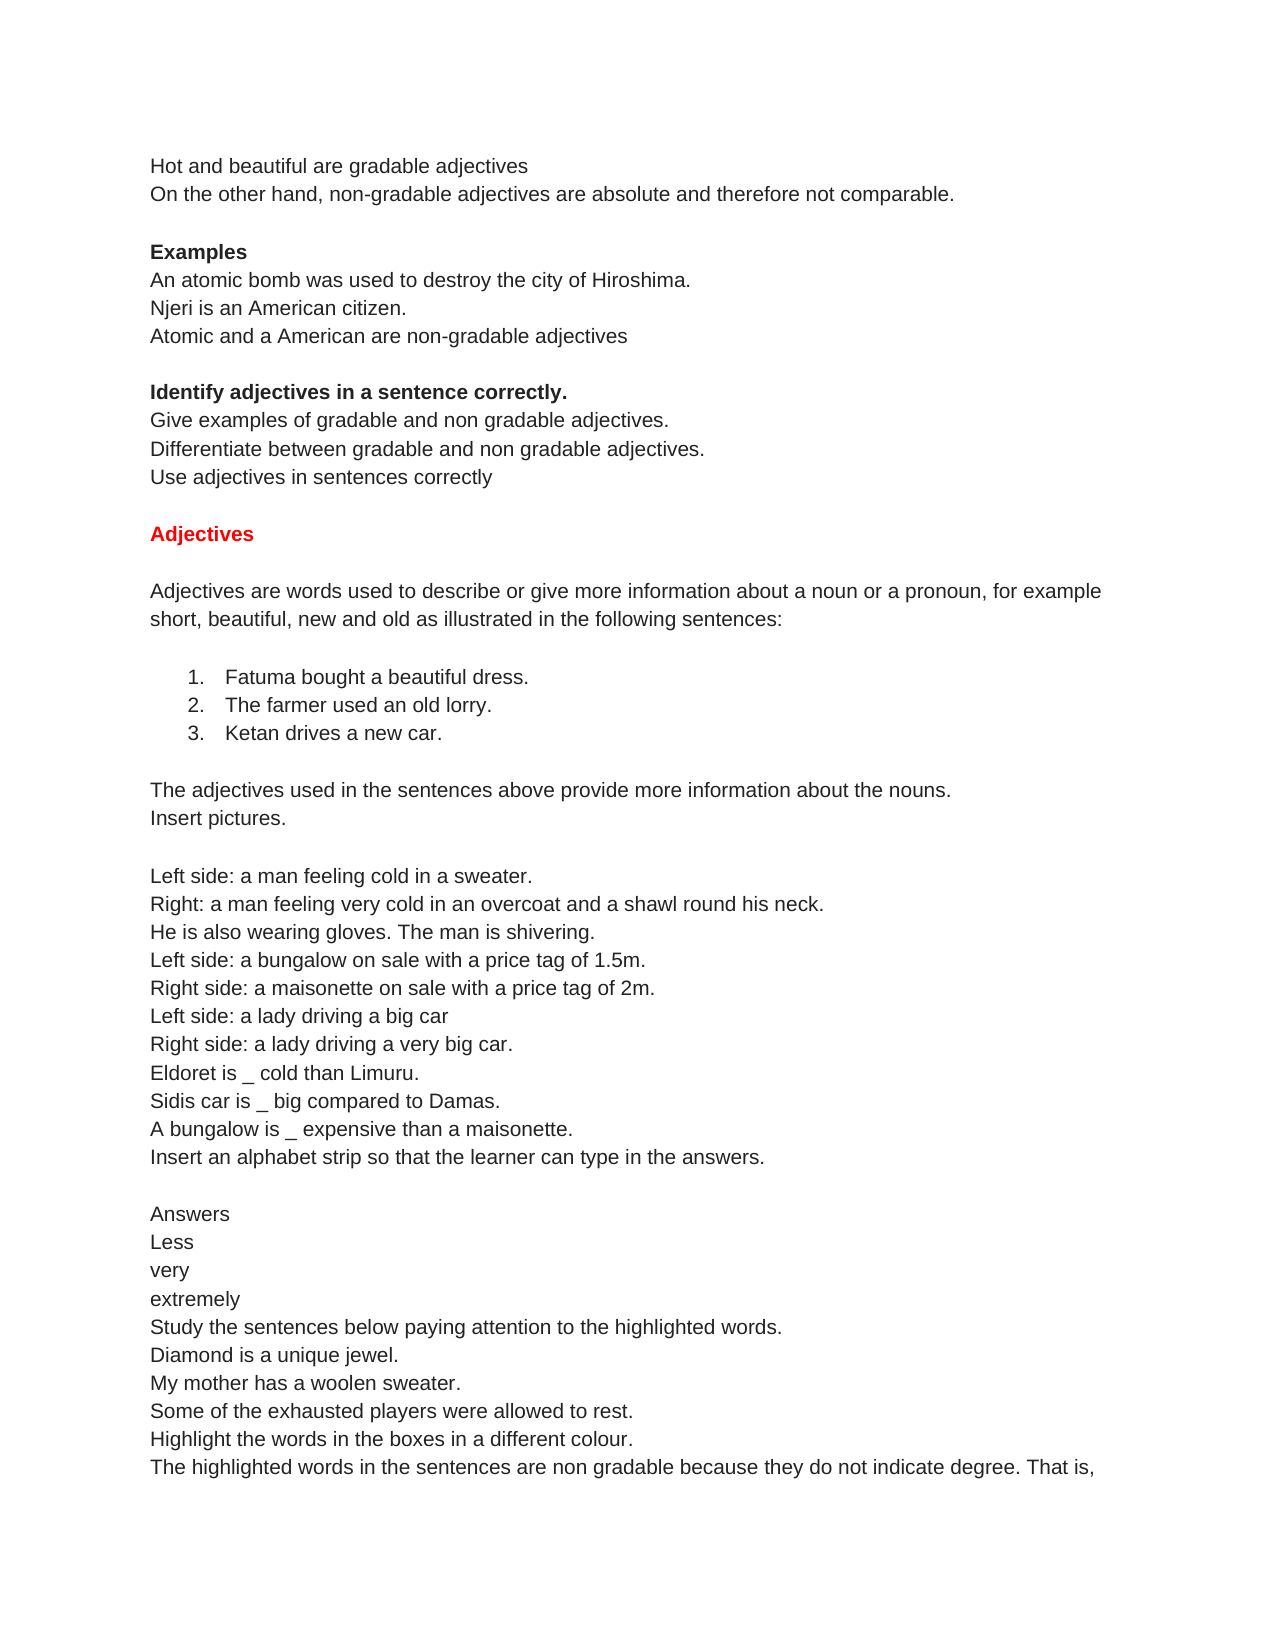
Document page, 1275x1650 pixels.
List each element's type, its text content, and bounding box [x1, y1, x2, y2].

text Gradable and non-gradable adjectives A gradable adjective is an adjective which can have -er and -est added to it or be used with "more" and "most" when making comparisons. [150, 150, 1125, 234]
text Examples The tea is hotter than the porridge. Pine trees are more beautiful than wattle trees. Hot and beautiful are gradable adjectives On the other hand, non-gradable adjectives are absolute and therefore not comparable. [150, 263, 1125, 404]
list Ketan drives a new car. [187, 973, 1125, 1001]
list The farmer used an old lorry. [187, 916, 1125, 944]
text Adjectives are words used to describe or give more information about a noun or a pronoun, for example short, beautiful, new and old as illustrated in the following sentences: [150, 773, 1125, 829]
text Left side: a man feeling cold in a sweater. Right: a man feeling very cold in an overcoat and a shawl round his neck. He is also wearing gloves. The man is shivering. Left side: a bungalow on sale with a price tag of 1.5m. Right side: a maisonette on sale with a price tag of 2m. Left side: a lady driving a big car Right side: a lady driving a very big car. Eldoret is _ cold than Limuru. Sidis car is _ big compared to Damas. A bungalow is _ expensive than a maisonette. Insert an alphabet strip so that the learner can type in the answers. [150, 1116, 1125, 1425]
text Examples An atomic bomb was used to destroy the city of Hiroshima. Njeri is an American citizen. Atomic and a American are non-gradable adjectives Identify adjectives in a sentence correctly. Give examples of gradable and non gradable adjectives. Differentiate between gradable and non gradable adjectives. Use adjectives in sentences correctly [150, 433, 1125, 686]
list Fatuma bought a beautiful dress. [187, 858, 1125, 886]
text The adjectives used in the sentences above provide more information about the nouns. Insert pictures. [150, 1030, 1125, 1086]
text Adjectives [150, 716, 1125, 744]
